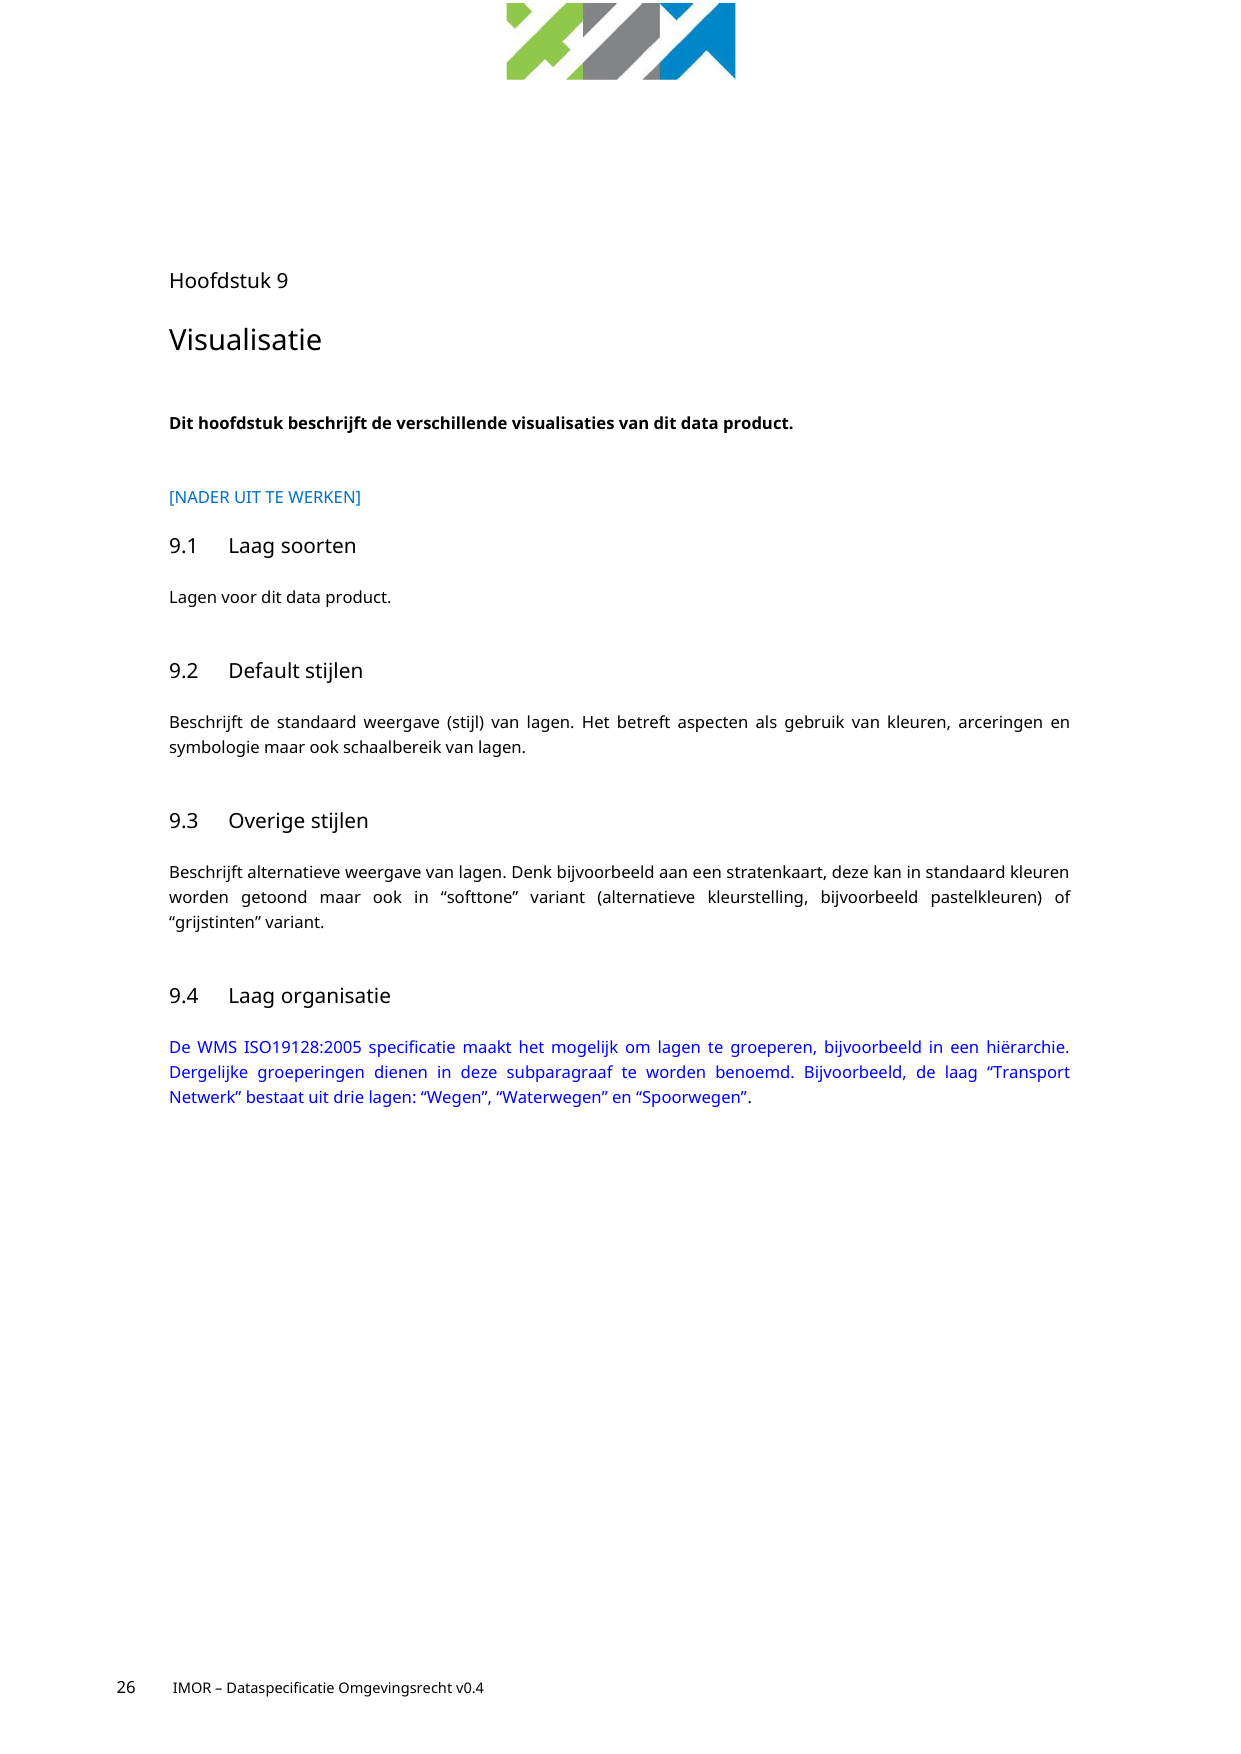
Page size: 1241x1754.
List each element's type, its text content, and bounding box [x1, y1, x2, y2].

text Overige stijlen [169, 809, 1071, 834]
text Laag soorten [169, 534, 1071, 559]
text Lagen voor dit data product. [169, 584, 1071, 609]
text Visualisatie [169, 319, 1071, 359]
text Default stijlen [169, 659, 1071, 684]
text Beschrijft de standaard weergave (stijl) van lagen. Het betreft aspecten als gebruik van kleuren, arceringen en symbologie maar ook schaalbereik van lagen. [169, 709, 1071, 759]
text Dit hoofdstuk beschrijft de verschillende visualisaties van dit data product. [169, 409, 1071, 434]
text Beschrijft alternatieve weergave van lagen. Denk bijvoorbeeld aan een stratenkaart, deze kan in standaard kleuren worden getoond maar ook in “softtone” variant (alternatieve kleurstelling, bijvoorbeeld pastelkleuren) of “grijstinten” variant. [169, 859, 1071, 934]
text De WMS ISO19128:2005 specificatie maakt het mogelijk om lagen te groeperen, bijvoorbeeld in een hiërarchie. Dergelijke groeperingen dienen in deze subparagraaf te worden benoemd. Bijvoorbeeld, de laag “Transport Netwerk” bestaat uit drie lagen: “Wegen”, “Waterwegen” en “Spoorwegen”. [169, 1034, 1071, 1109]
text Laag organisatie [169, 984, 1071, 1009]
text [NADER UIT TE WERKEN] [169, 484, 1071, 509]
picture [506, 3, 718, 80]
picture [677, 50, 736, 80]
